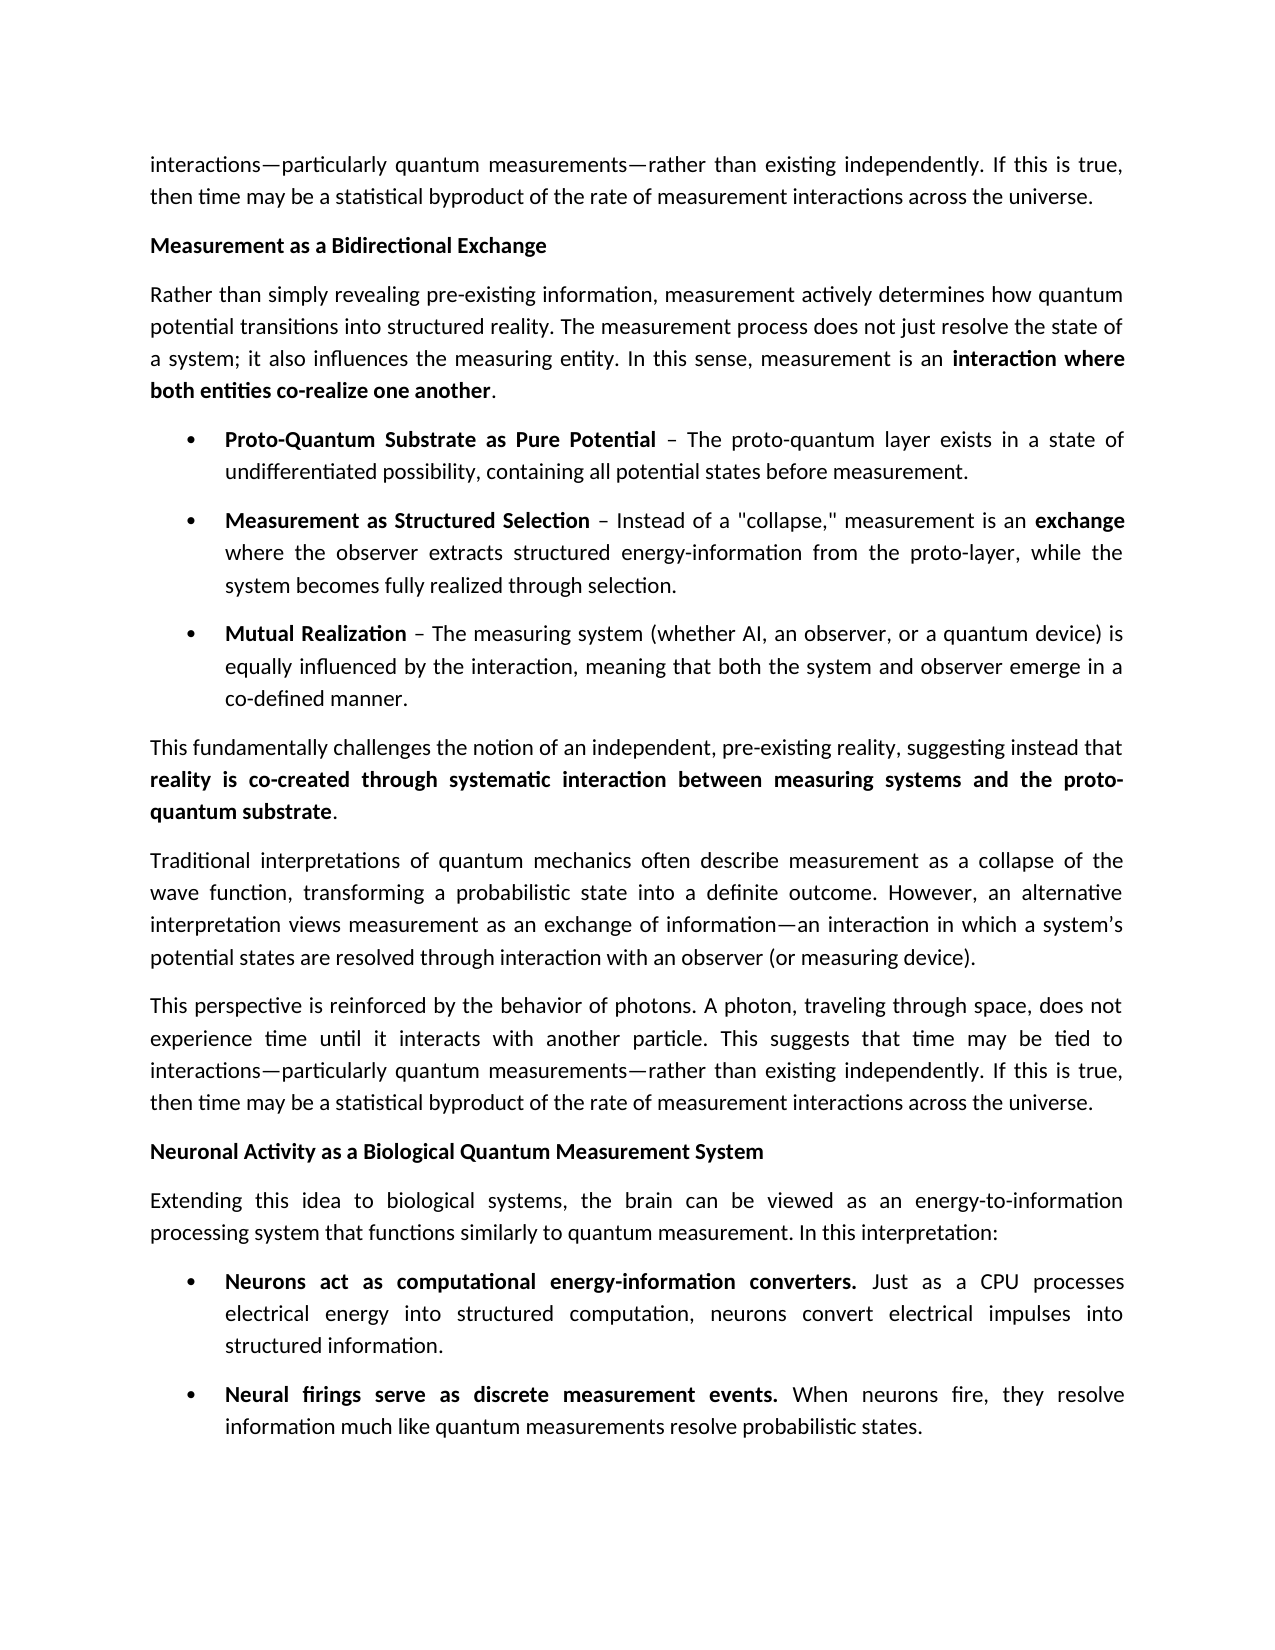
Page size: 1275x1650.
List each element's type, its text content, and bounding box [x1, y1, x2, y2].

text Measurement as a Bidirectional Exchange [150, 231, 1125, 259]
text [150, 150, 1125, 210]
text Extending this idea to biological systems, the brain can be viewed as an energy-to-information processing system that functions similarly to quantum measurement. In this interpretation: [150, 1186, 1125, 1246]
text Neuronal Activity as a Biological Quantum Measurement System [150, 1137, 1125, 1165]
list Neural firings serve as discrete measurement events. When neurons fire, they resolve information much like quantum measurements resolve probabilistic states. [187, 1380, 1125, 1440]
list Proto-Quantum Substrate as Pure Potential – The proto-quantum layer exists in a state of undifferentiated possibility, containing all potential states before measurement. [187, 425, 1125, 486]
text Traditional interpretations of quantum mechanics often describe measurement as a collapse of the wave function, transforming a probabilistic state into a definite outcome. However, an alternative interpretation views measurement as an exchange of information—an interaction in which a system’s potential states are resolved through interaction with an observer (or measuring device). [150, 846, 1125, 971]
text Rather than simply revealing pre-existing information, measurement actively determines how quantum potential transitions into structured reality. The measurement process does not just resolve the state of a system; it also influences the measuring entity. In this sense, measurement is an interaction where both entities co-realize one another. [150, 280, 1125, 404]
list Measurement as Structured Selection – Instead of a "collapse," measurement is an exchange where the observer extracts structured energy-information from the proto-layer, while the system becomes fully realized through selection. [187, 506, 1125, 599]
list Neurons act as computational energy-information converters. Just as a CPU processes electrical energy into structured computation, neurons convert electrical impulses into structured information. [187, 1267, 1125, 1359]
text This fundamentally challenges the notion of an independent, pre-existing reality, suggesting instead that reality is co-created through systematic interaction between measuring systems and the proto-quantum substrate. [150, 733, 1125, 825]
list Mutual Realization – The measuring system (whether AI, an observer, or a quantum device) is equally influenced by the interaction, meaning that both the system and observer emerge in a co-defined manner. [187, 619, 1125, 712]
